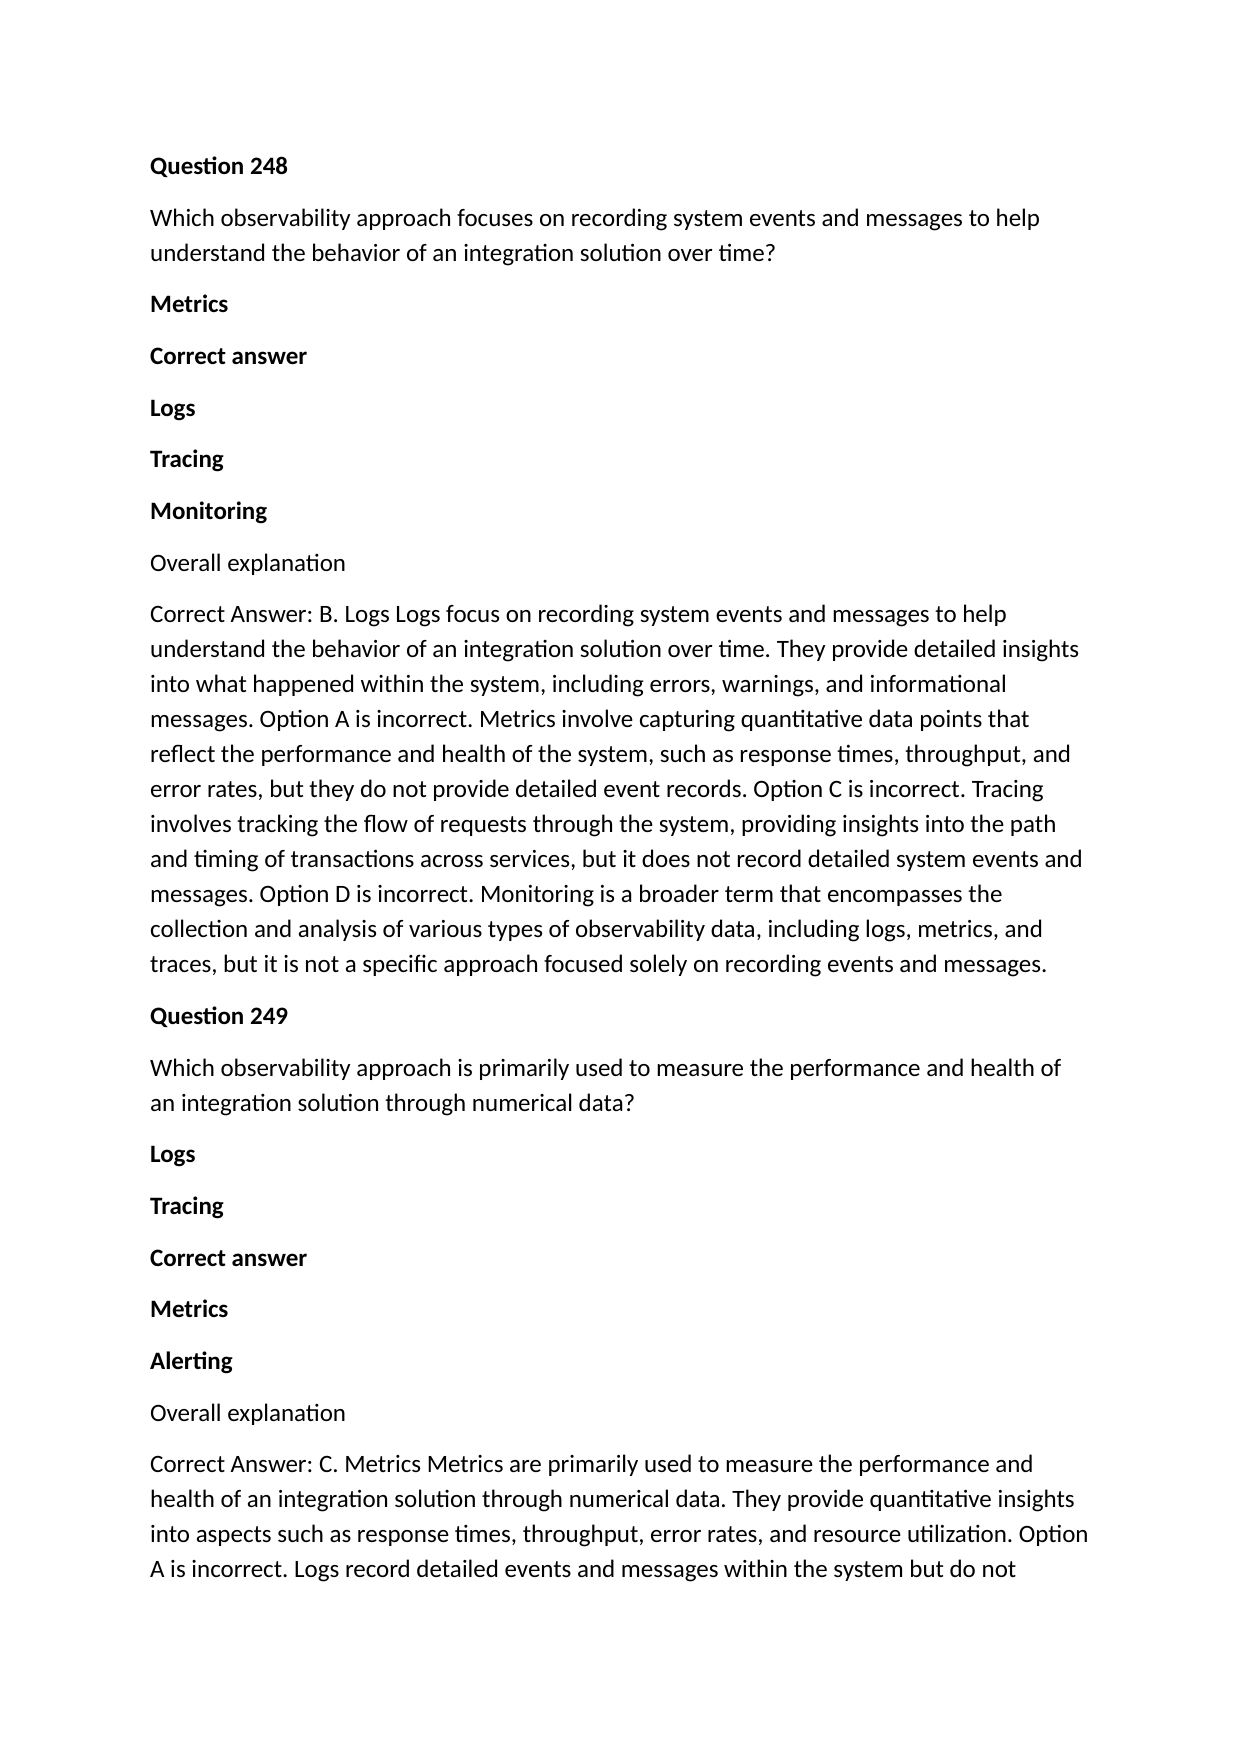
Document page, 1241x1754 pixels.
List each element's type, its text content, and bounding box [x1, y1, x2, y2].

text Logs [150, 1138, 1090, 1169]
text Alerting [150, 1345, 1090, 1376]
text Question 248 [150, 150, 1090, 181]
text Correct answer [150, 1242, 1090, 1272]
text Metrics [150, 288, 1090, 319]
text Which observability approach is primarily used to measure the performance and health of an integration solution through numerical data? [150, 1052, 1090, 1117]
text Logs [150, 392, 1090, 422]
text Overall explanation [150, 1397, 1090, 1427]
text Correct answer [150, 340, 1090, 371]
text Overall explanation [150, 547, 1090, 577]
text Monitoring [150, 495, 1090, 526]
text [150, 1448, 1090, 1584]
text Question 249 [150, 1000, 1090, 1031]
text Which observability approach focuses on recording system events and messages to help understand the behavior of an integration solution over time? [150, 202, 1090, 267]
text Tracing [150, 443, 1090, 474]
text Correct Answer: B. Logs Logs focus on recording system events and messages to help understand the behavior of an integration solution over time. They provide detailed insights into what happened within the system, including errors, warnings, and informational messages. Option A is incorrect. Metrics involve capturing quantitative data points that reflect the performance and health of the system, such as response times, throughput, and error rates, but they do not provide detailed event records. Option C is incorrect. Tracing involves tracking the flow of requests through the system, providing insights into the path and timing of transactions across services, but it does not record detailed system events and messages. Option D is incorrect. Monitoring is a broader term that encompasses the collection and analysis of various types of observability data, including logs, metrics, and traces, but it is not a specific approach focused solely on recording events and messages. [150, 598, 1090, 979]
text Tracing [150, 1190, 1090, 1221]
text Metrics [150, 1293, 1090, 1324]
